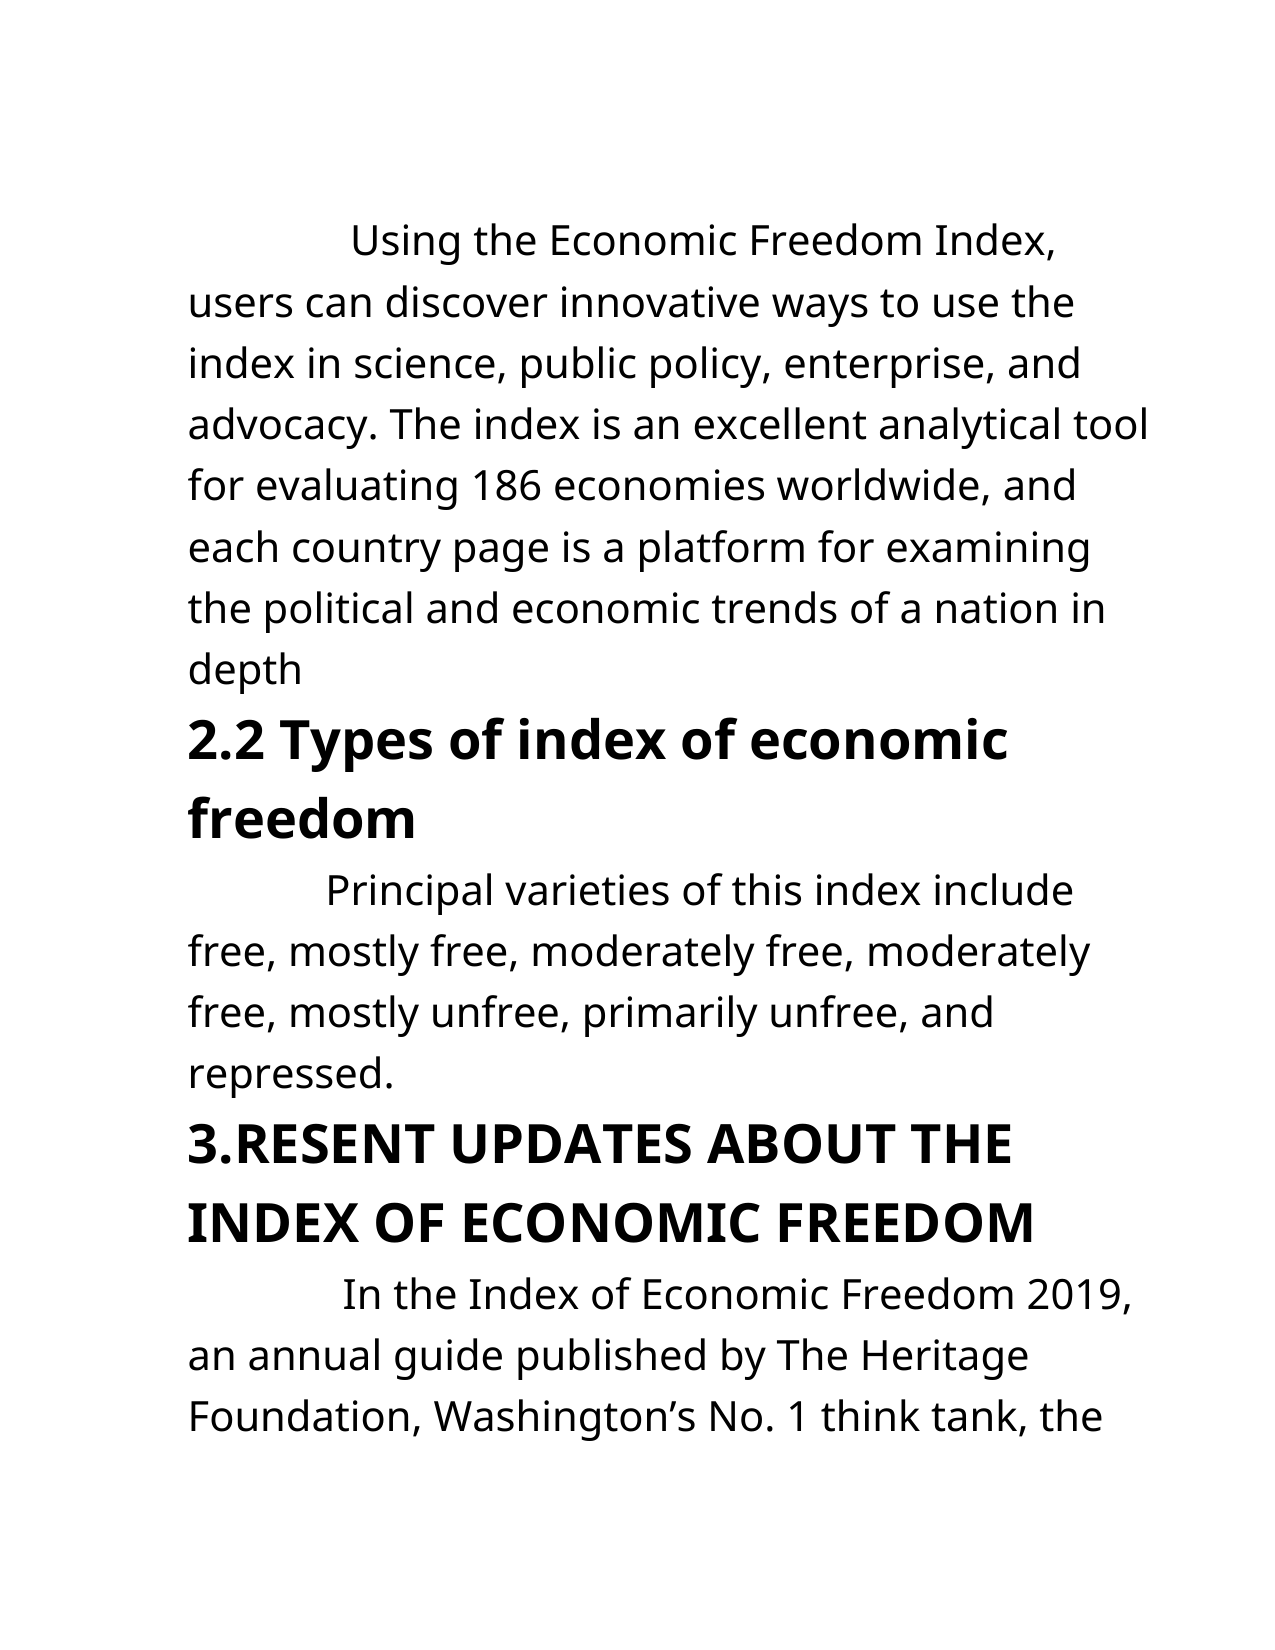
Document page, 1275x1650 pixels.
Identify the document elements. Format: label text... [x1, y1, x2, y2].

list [187, 1264, 1162, 1444]
list 2.2 Types of index of economic freedom [187, 701, 1162, 854]
list 3.RESENT UPDATES ABOUT THE INDEX OF ECONOMIC FREEDOM [187, 1105, 1162, 1259]
list Using the Economic Freedom Index, users can discover innovative ways to use the index in science, public policy, enterprise, and advocacy. The index is an excellent analytical tool for evaluating 186 economies worldwide, and each country page is a platform for examining the political and economic trends of a nation in depth [187, 211, 1162, 697]
list Principal varieties of this index include free, mostly free, moderately free, moderately free, mostly unfree, primarily unfree, and repressed. [187, 860, 1162, 1101]
